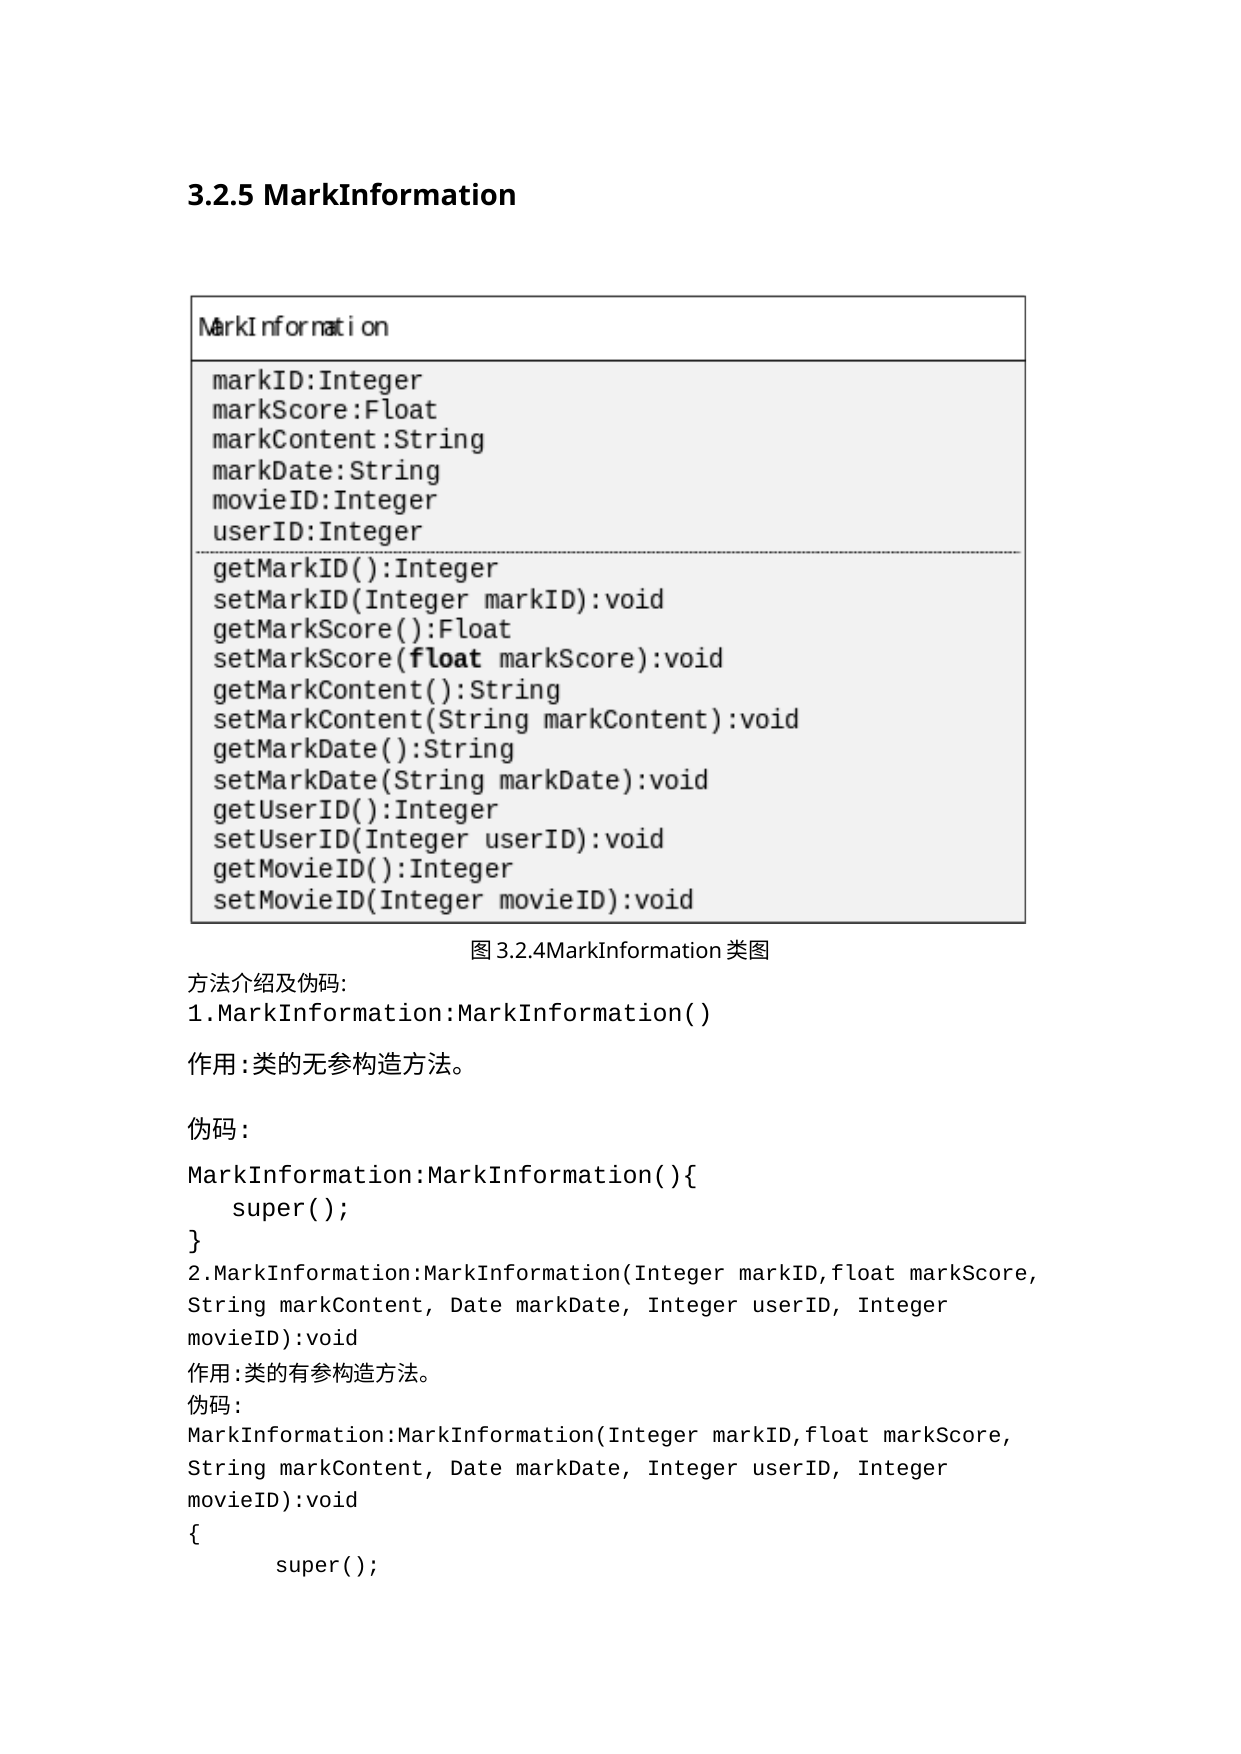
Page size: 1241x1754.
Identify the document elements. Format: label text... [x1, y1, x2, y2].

text 作用:类的无参构造方法。 [187, 1031, 1053, 1096]
text 1.MarkInformation:MarkInformation() [187, 998, 1053, 1031]
text 2.MarkInformation:MarkInformation(Integer markID,float markScore, String markContent, Date markDate, Integer userID, Integer movieID):void [187, 1258, 1053, 1356]
text 图3.2.4MarkInformation类图 [187, 933, 1053, 966]
text 伪码: [187, 1388, 1053, 1421]
text 作用:类的有参构造方法。 [187, 1356, 1053, 1388]
text MarkInformation:MarkInformation(){ [187, 1161, 1053, 1193]
text 方法介绍及伪码: [187, 966, 1053, 998]
text { [187, 1518, 1053, 1551]
text } [187, 1226, 1053, 1258]
subtitle MarkInformation [187, 162, 1053, 227]
text 伪码: [187, 1096, 1053, 1161]
text super(); [187, 1551, 1053, 1583]
text super(); [187, 1193, 1053, 1226]
text MarkInformation:MarkInformation(Integer markID,float markScore, String markContent, Date markDate, Integer userID, Integer movieID):void [187, 1421, 1053, 1518]
